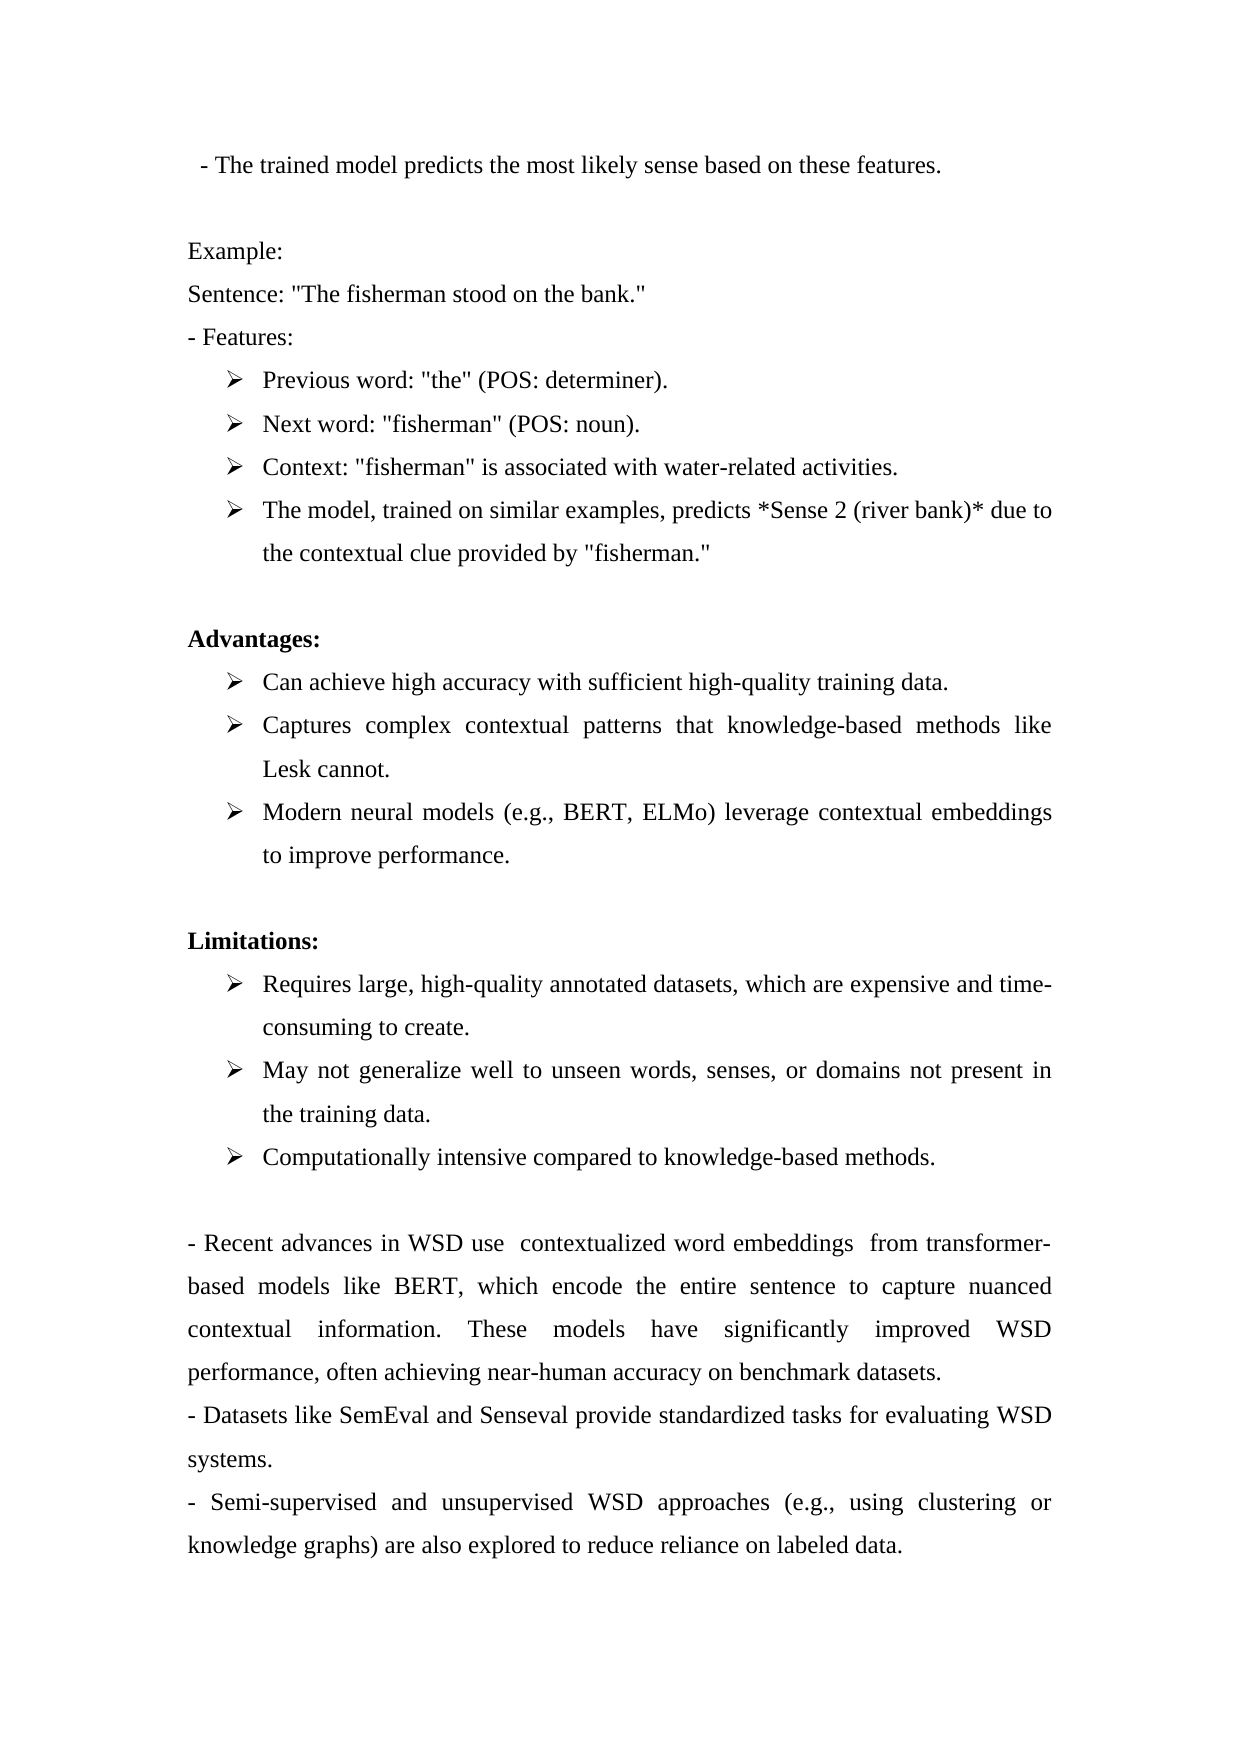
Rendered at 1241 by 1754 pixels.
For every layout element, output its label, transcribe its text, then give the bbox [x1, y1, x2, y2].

list Can achieve high accuracy with sufficient high-quality training data. [225, 667, 1053, 696]
list May not generalize well to unseen words, senses, or domains not present in the training data. [225, 1056, 1053, 1127]
list Modern neural models (e.g., BERT, ELMo) leverage contextual embeddings to improve performance. [225, 797, 1053, 869]
list Previous word: "the" (POS: determiner). [225, 366, 1053, 394]
list Next word: "fisherman" (POS: noun). [225, 409, 1053, 437]
list Captures complex contextual patterns that knowledge-based methods like Lesk cannot. [225, 711, 1053, 782]
list Context: "fisherman" is associated with water-related activities. [225, 452, 1053, 481]
text Limitations: [187, 926, 1053, 955]
text - Semi-supervised and unsupervised WSD approaches (e.g., using clustering or knowledge graphs) are also explored to reduce reliance on labeled data. [187, 1487, 1053, 1559]
text Sentence: "The fisherman stood on the bank." [187, 279, 1053, 308]
text - Datasets like SemEval and Senseval provide standardized tasks for evaluating WSD systems. [187, 1401, 1053, 1472]
list The model, trained on similar examples, predicts *Sense 2 (river bank)* due to the contextual clue provided by "fisherman." [225, 495, 1053, 567]
list Computationally intensive compared to knowledge-based methods. [225, 1142, 1053, 1171]
text - The trained model predicts the most likely sense based on these features. [187, 150, 1053, 179]
text Advantages: [187, 624, 1053, 653]
list Requires large, high-quality annotated datasets, which are expensive and time-consuming to create. [225, 969, 1053, 1041]
text - Recent advances in WSD use contextualized word embeddings from transformer-based models like BERT, which encode the entire sentence to capture nuanced contextual information. These models have significantly improved WSD performance, often achieving near-human accuracy on benchmark datasets. [187, 1228, 1053, 1386]
text Example: [187, 236, 1053, 265]
text - Features: [187, 322, 1053, 351]
